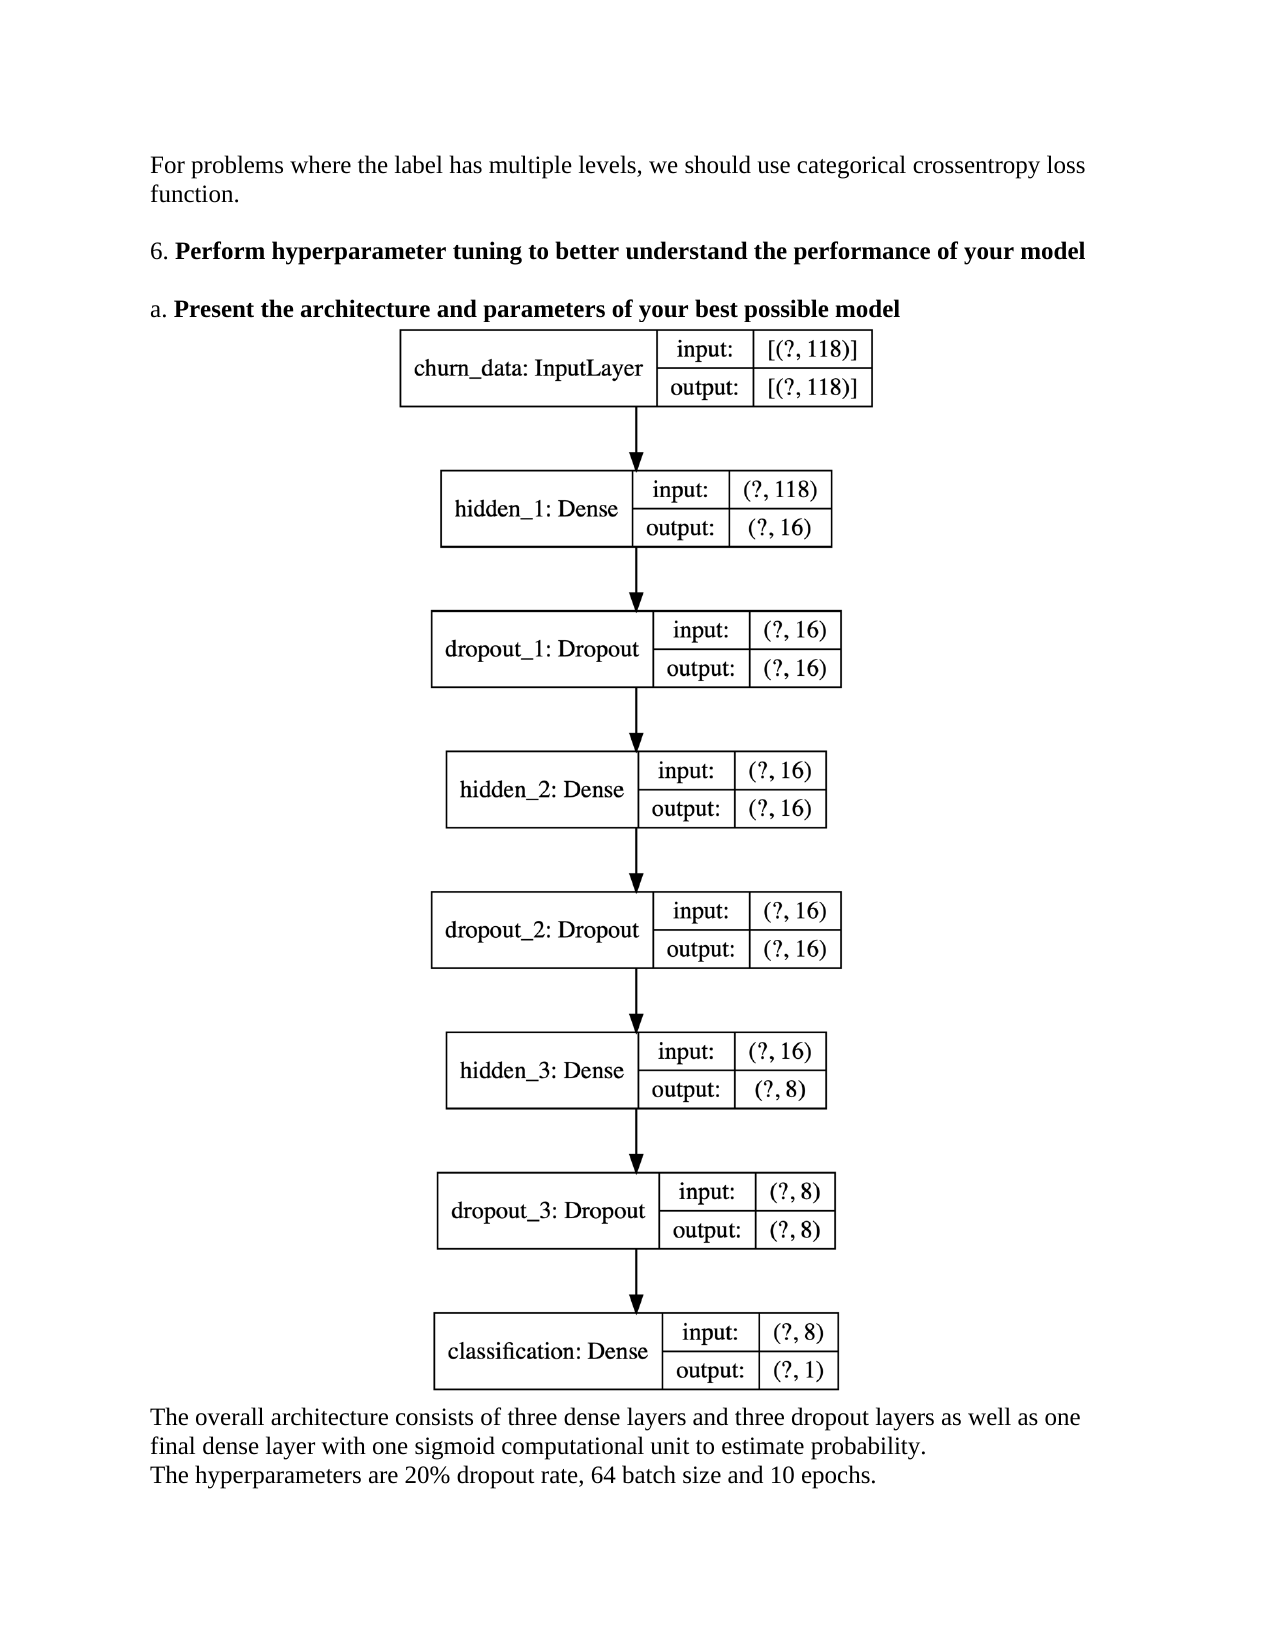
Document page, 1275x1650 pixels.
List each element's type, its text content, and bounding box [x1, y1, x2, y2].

text For problems where the label has multiple levels, we should use categorical crossentropy loss function. [150, 150, 1125, 207]
text 6. Perform hyperparameter tuning to better understand the performance of your model [150, 236, 1125, 265]
text The hyperparameters are 20% dropout rate, 64 batch size and 10 epochs. [150, 1460, 1125, 1489]
text The overall architecture consists of three dense layers and three dropout layers as well as one final dense layer with one sigmoid computational unit to estimate probability. [150, 1402, 1125, 1460]
picture [393, 322, 879, 1397]
